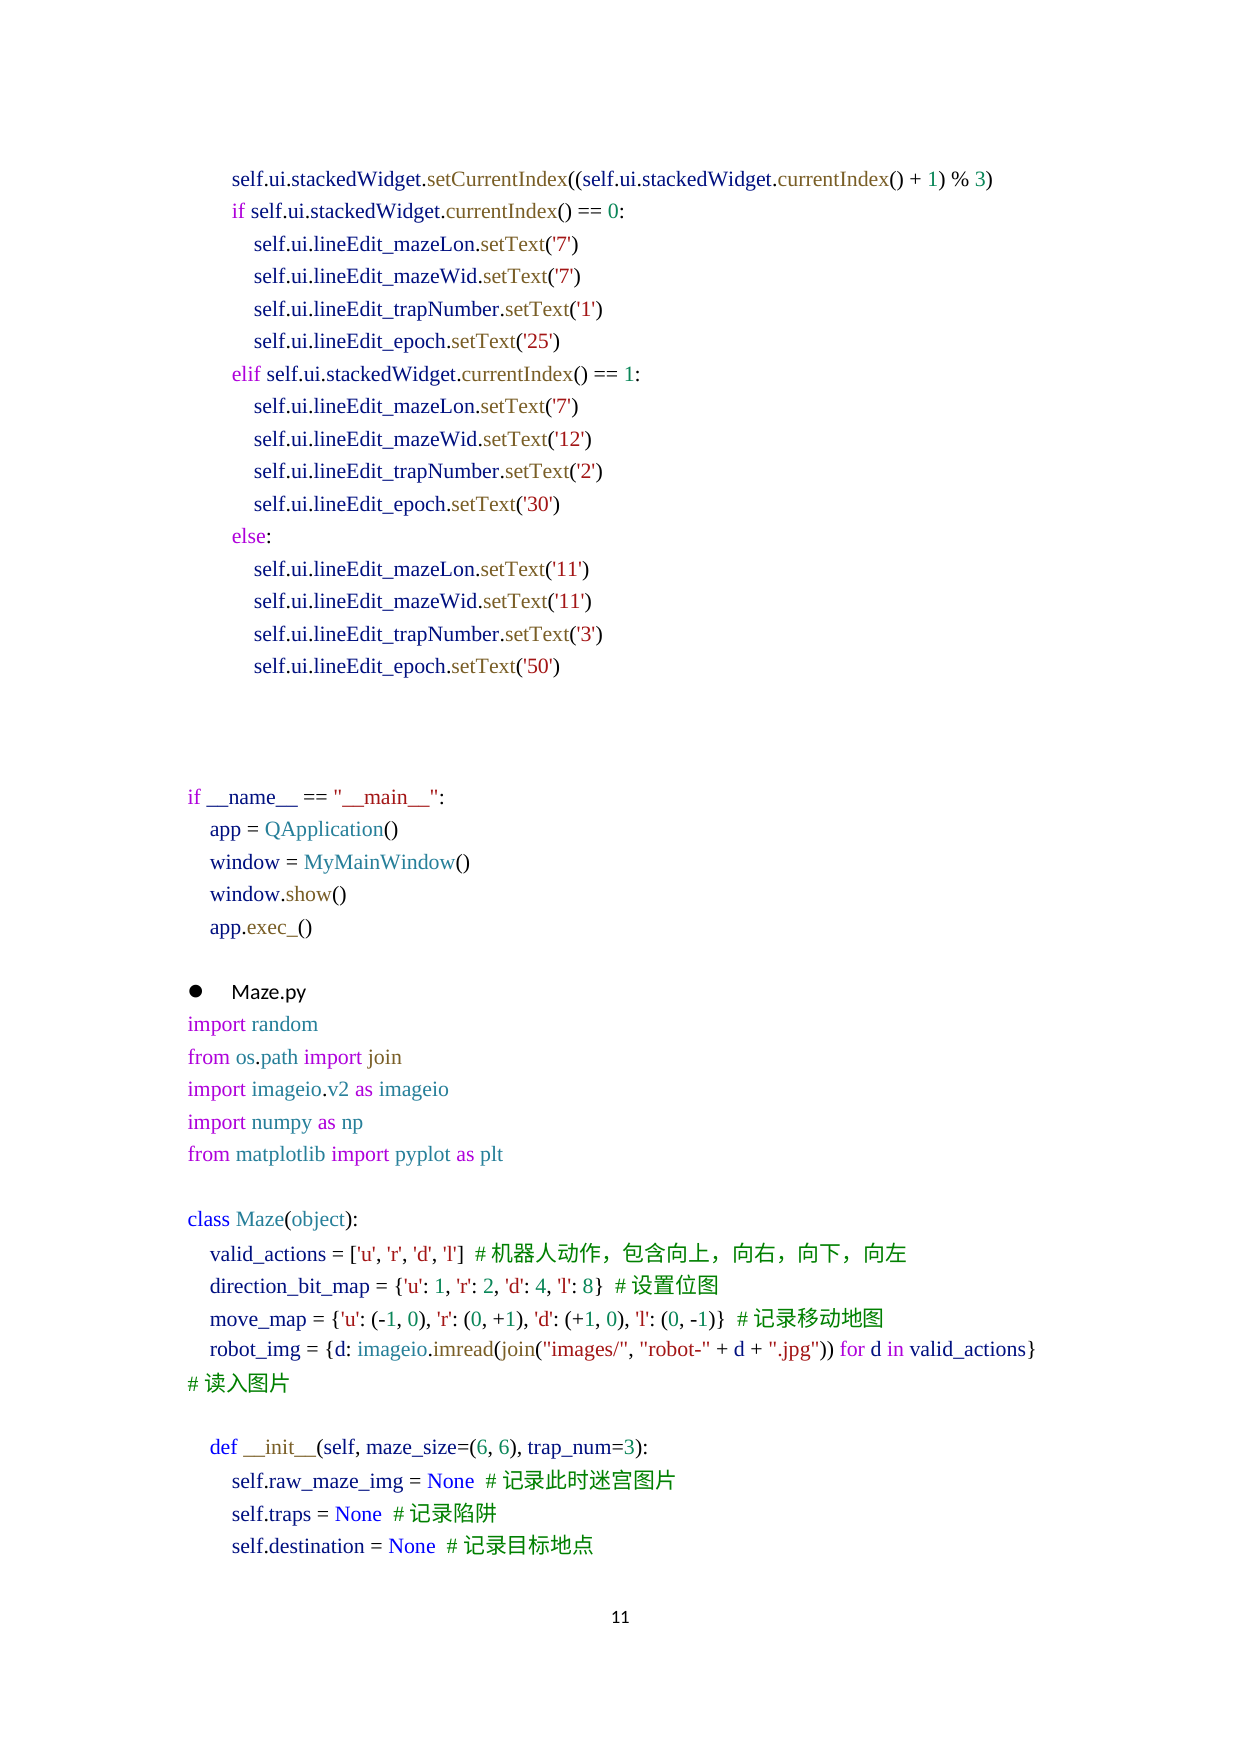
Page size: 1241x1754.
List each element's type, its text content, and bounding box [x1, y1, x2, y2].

text self.ui.lineEdit_trapNumber.setText('3') [187, 617, 1053, 649]
text class Maze(object): [187, 1203, 1053, 1235]
text self.ui.lineEdit_epoch.setText('25') [187, 324, 1053, 357]
text direction_bit_map = {'u': 1, 'r': 2, 'd': 4, 'l': 8} # 设置位图 [187, 1268, 1053, 1300]
text self.traps = None # 记录陷阱 [187, 1495, 1053, 1528]
text valid_actions = ['u', 'r', 'd', 'l'] # 机器人动作，包含向上，向右，向下，向左 [187, 1235, 1053, 1268]
text self.ui.lineEdit_mazeWid.setText('12') [187, 422, 1053, 454]
text self.ui.lineEdit_mazeWid.setText('11') [187, 584, 1053, 617]
text if __name__ == "__main__": [187, 780, 1053, 813]
text def __init__(self, maze_size=(6, 6), trap_num=3): [187, 1430, 1053, 1463]
text from os.path import join [187, 1040, 1053, 1073]
text import numpy as np [187, 1105, 1053, 1138]
text elif self.ui.stackedWidget.currentIndex() == 1: [187, 357, 1053, 389]
text self.ui.lineEdit_mazeWid.setText('7') [187, 259, 1053, 292]
text self.raw_maze_img = None # 记录此时迷宫图片 [187, 1463, 1053, 1495]
text self.destination = None # 记录目标地点 [187, 1528, 1053, 1560]
text window = MyMainWindow() [187, 845, 1053, 878]
text self.ui.lineEdit_mazeLon.setText('7') [187, 389, 1053, 422]
text import imageio.v2 as imageio [187, 1073, 1053, 1105]
text self.ui.lineEdit_epoch.setText('30') [187, 487, 1053, 519]
text if self.ui.stackedWidget.currentIndex() == 0: [187, 194, 1053, 227]
text self.ui.lineEdit_mazeLon.setText('7') [187, 227, 1053, 259]
text self.ui.stackedWidget.setCurrentIndex((self.ui.stackedWidget.currentIndex() + 1) % 3) [187, 162, 1053, 194]
text self.ui.lineEdit_trapNumber.setText('2') [187, 454, 1053, 487]
text self.ui.lineEdit_trapNumber.setText('1') [187, 292, 1053, 324]
text else: [187, 519, 1053, 552]
text self.ui.lineEdit_epoch.setText('50') [187, 649, 1053, 682]
text from matplotlib import pyplot as plt [187, 1138, 1053, 1170]
text app.exec_() [187, 910, 1053, 943]
text app = QApplication() [187, 813, 1053, 845]
list Maze.py [187, 975, 1053, 1008]
text robot_img = {d: imageio.imread(join("images/", "robot-" + d + ".jpg")) for d in valid_actions} # 读入图片 [187, 1333, 1053, 1398]
text window.show() [187, 878, 1053, 910]
text import random [187, 1008, 1053, 1040]
text move_map = {'u': (-1, 0), 'r': (0, +1), 'd': (+1, 0), 'l': (0, -1)} # 记录移动地图 [187, 1300, 1053, 1333]
text self.ui.lineEdit_mazeLon.setText('11') [187, 552, 1053, 584]
